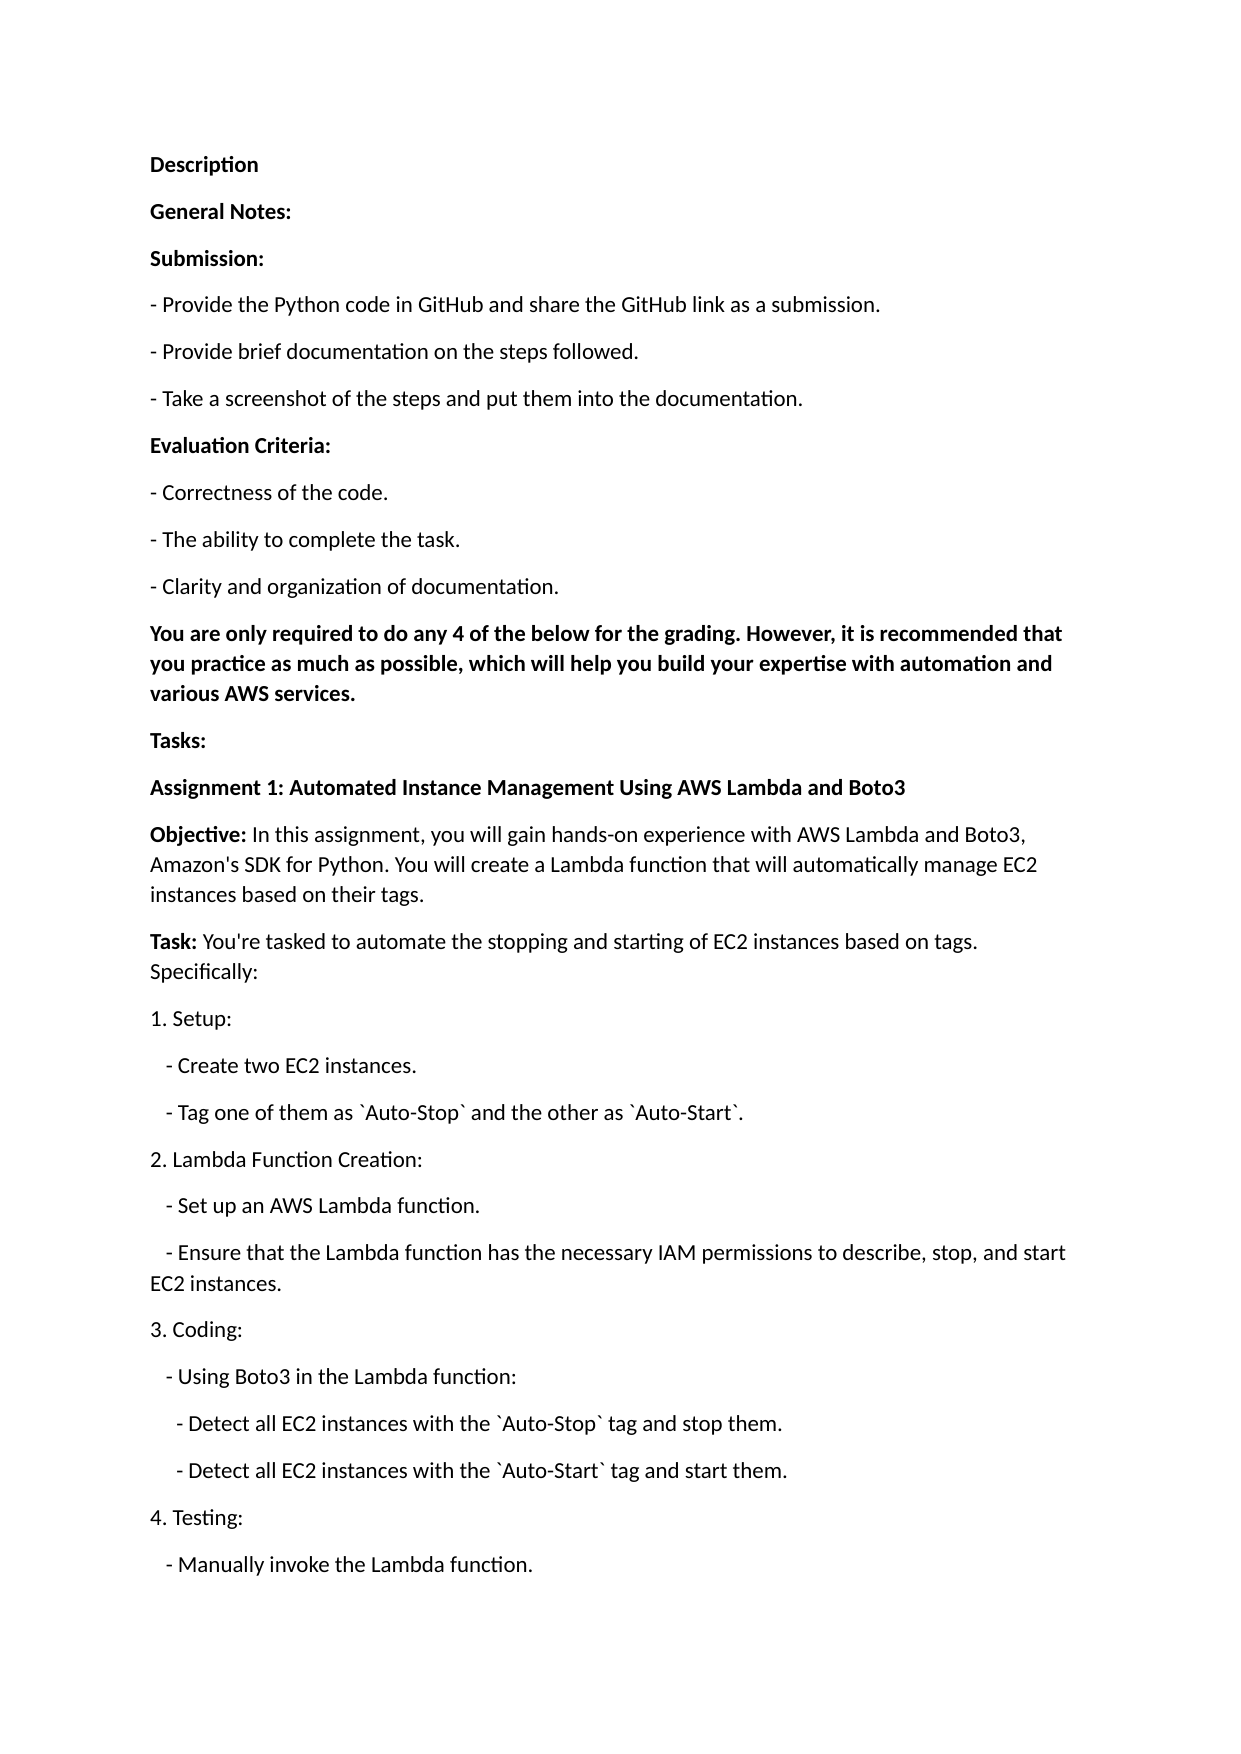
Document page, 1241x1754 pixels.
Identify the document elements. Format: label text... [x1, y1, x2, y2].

text - Manually invoke the Lambda function. [150, 1550, 1090, 1578]
text - Detect all EC2 instances with the `Auto-Stop` tag and stop them. [150, 1409, 1090, 1437]
text - Tag one of them as `Auto-Stop` and the other as `Auto-Start`. [150, 1098, 1090, 1126]
text - Ensure that the Lambda function has the necessary IAM permissions to describe, stop, and start EC2 instances. [150, 1238, 1090, 1297]
text Objective: In this assignment, you will gain hands-on experience with AWS Lambda and Boto3, Amazon's SDK for Python. You will create a Lambda function that will automatically manage EC2 instances based on their tags. [150, 820, 1090, 908]
text 1. Setup: [150, 1004, 1090, 1032]
text - Using Boto3 in the Lambda function: [150, 1362, 1090, 1391]
text Task: You're tasked to automate the stopping and starting of EC2 instances based on tags. Specifically: [150, 927, 1090, 985]
text Submission: [150, 244, 1090, 272]
text You are only required to do any 4 of the below for the grading. However, it is recommended that you practice as much as possible, which will help you build your expertise with automation and various AWS services. [150, 619, 1090, 707]
text - Create two EC2 instances. [150, 1051, 1090, 1079]
text - Correctness of the code. [150, 478, 1090, 506]
text - Provide brief documentation on the steps followed. [150, 337, 1090, 366]
text - Set up an AWS Lambda function. [150, 1192, 1090, 1220]
text 4. Testing: [150, 1503, 1090, 1531]
text Assignment 1: Automated Instance Management Using AWS Lambda and Boto3 [150, 773, 1090, 801]
text General Notes: [150, 197, 1090, 225]
text - Provide the Python code in GitHub and share the GitHub link as a submission. [150, 291, 1090, 319]
text Description [150, 150, 1090, 178]
text - Take a screenshot of the steps and put them into the documentation. [150, 384, 1090, 412]
text - Clarity and organization of documentation. [150, 572, 1090, 600]
text Tasks: [150, 726, 1090, 754]
text - Detect all EC2 instances with the `Auto-Start` tag and start them. [150, 1456, 1090, 1484]
text 2. Lambda Function Creation: [150, 1145, 1090, 1173]
text 3. Coding: [150, 1316, 1090, 1344]
text Evaluation Criteria: [150, 431, 1090, 459]
text - The ability to complete the task. [150, 525, 1090, 553]
